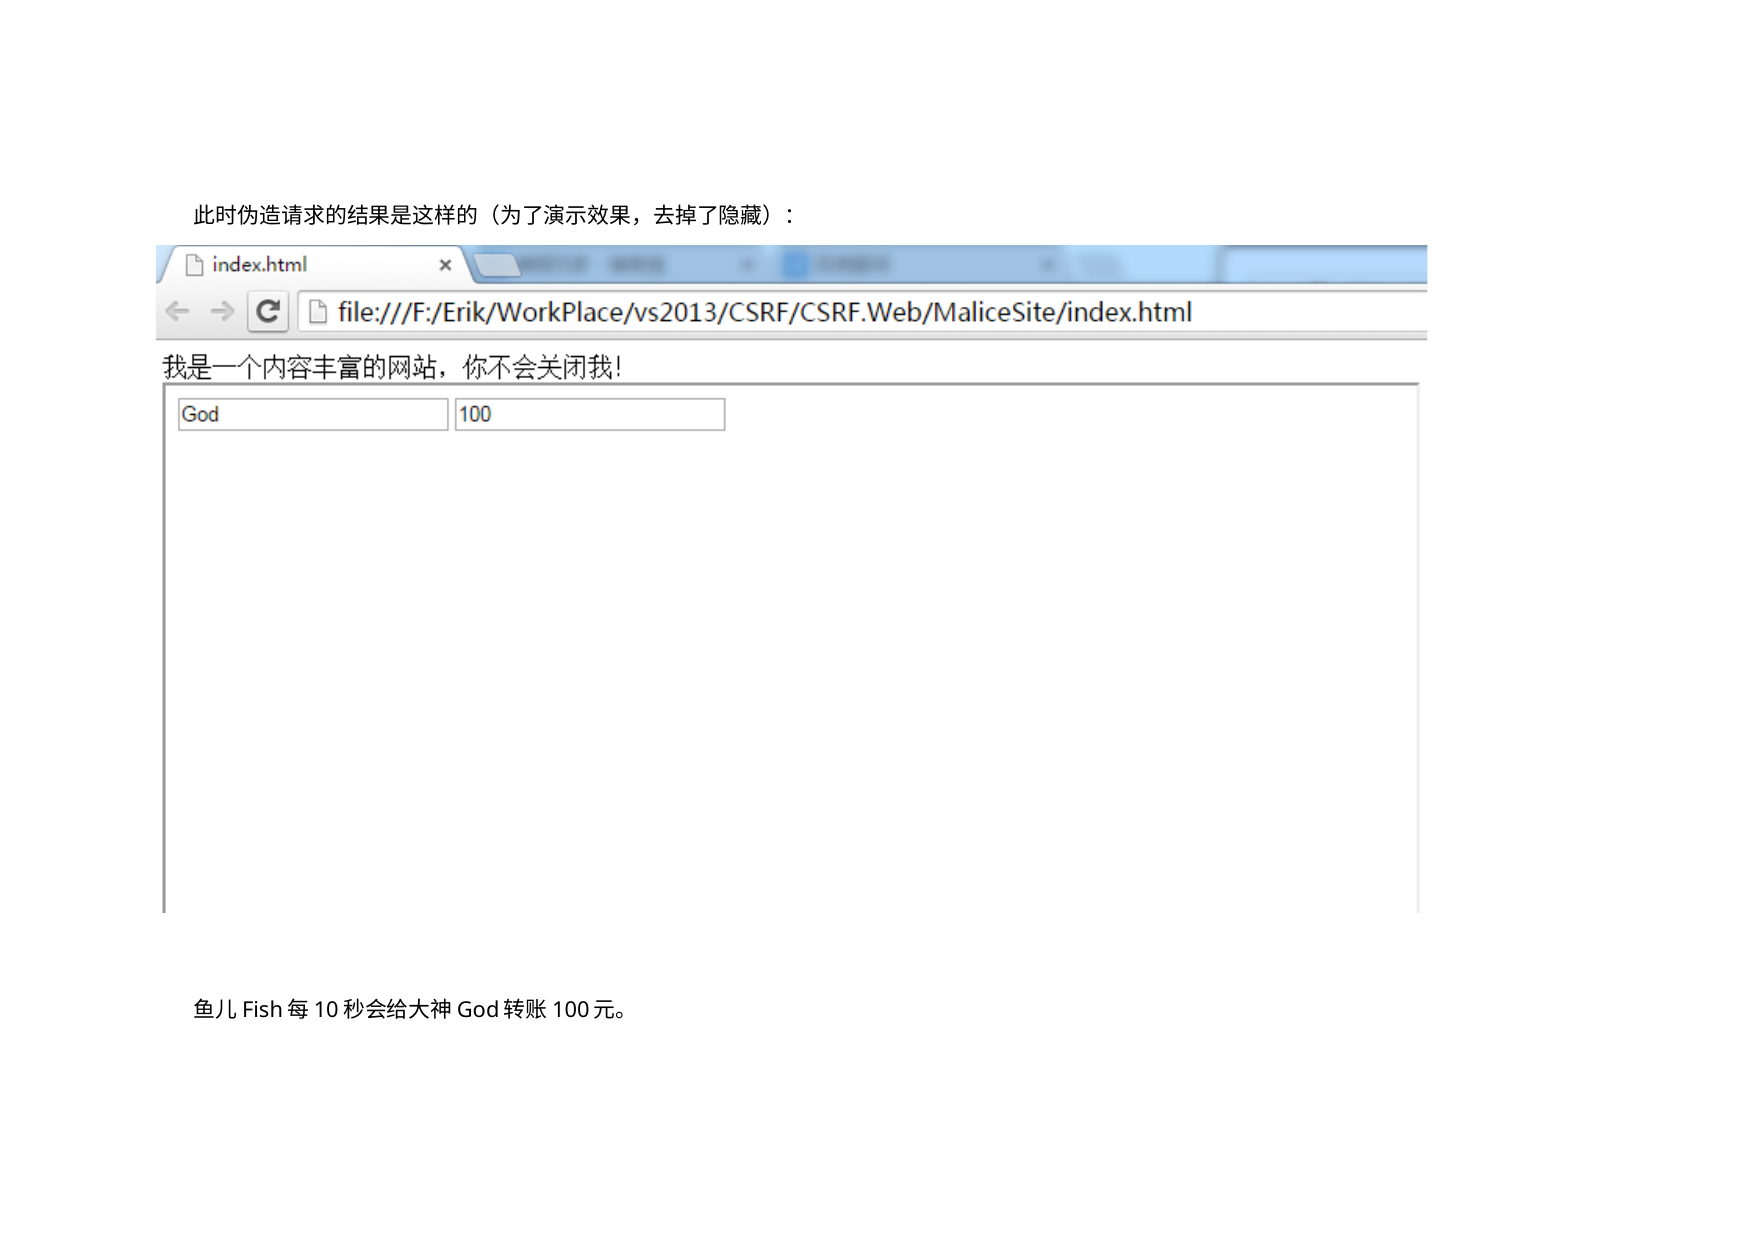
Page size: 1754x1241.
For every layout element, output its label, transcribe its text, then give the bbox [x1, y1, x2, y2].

text 此时伪造请求的结果是这样的（为了演示效果，去掉了隐藏）： [150, 198, 1604, 230]
text 鱼儿Fish每10秒会给大神God转账100元。 [150, 992, 1604, 1024]
picture [155, 245, 1428, 913]
